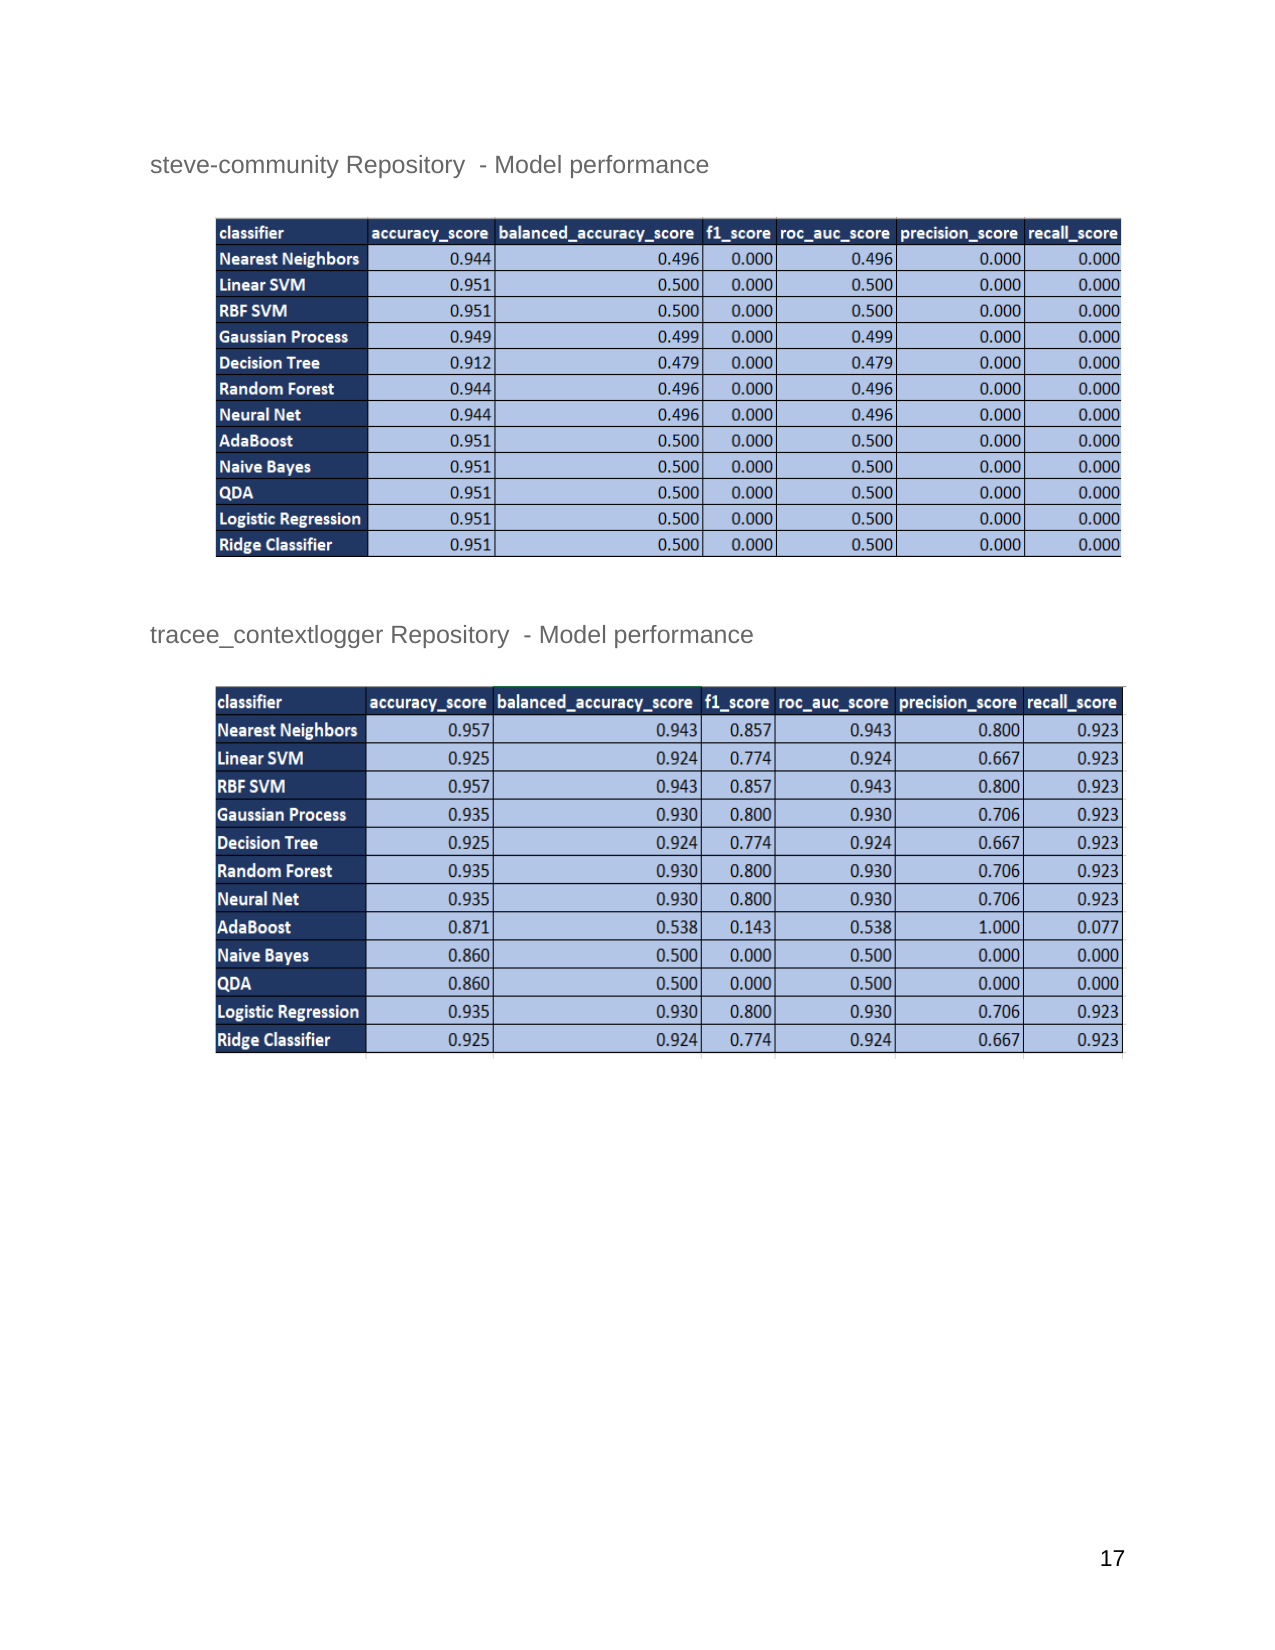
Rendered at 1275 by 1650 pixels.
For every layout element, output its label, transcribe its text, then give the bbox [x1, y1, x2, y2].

picture [215, 686, 1127, 1059]
picture [215, 217, 1122, 557]
subtitle tracee_contextlogger Repository - Model performance [150, 619, 1125, 648]
subtitle steve-community Repository - Model performance [150, 150, 1125, 179]
